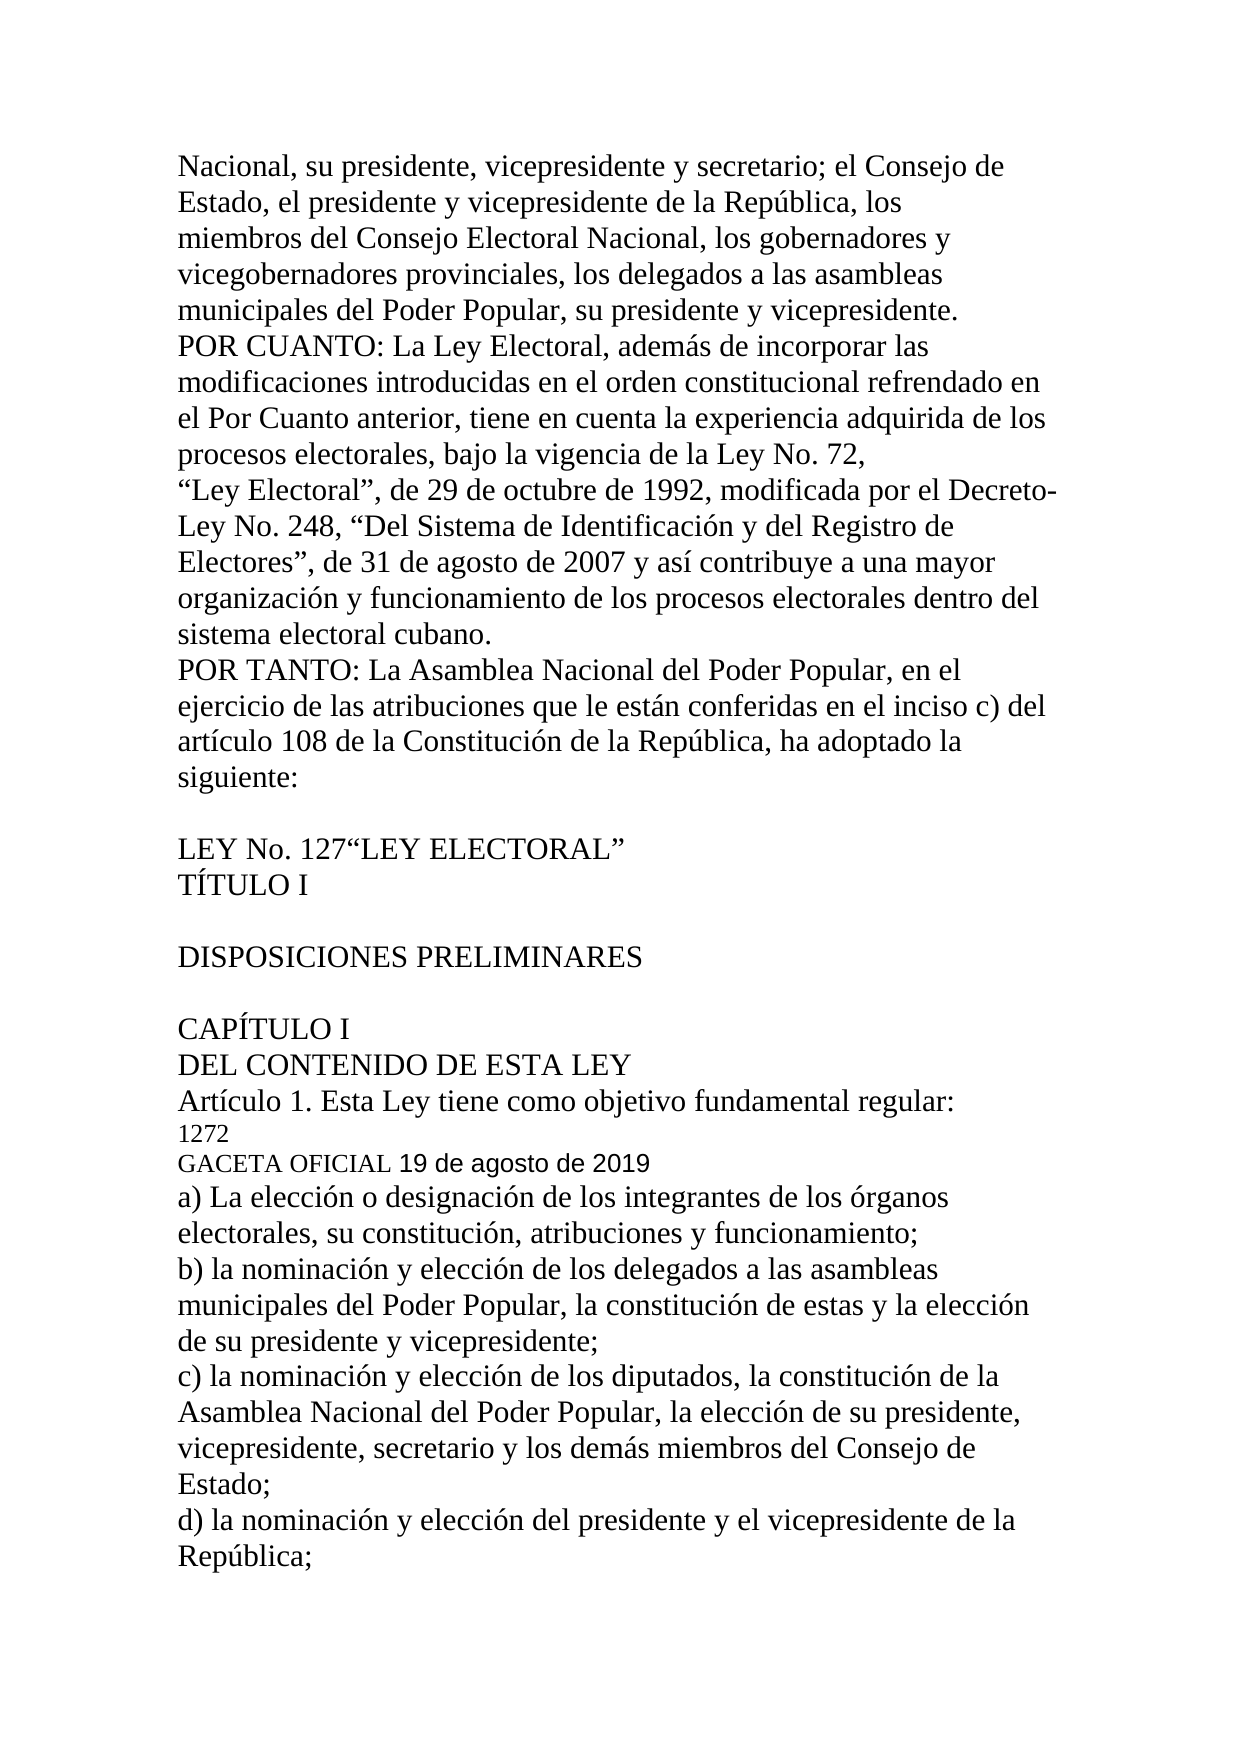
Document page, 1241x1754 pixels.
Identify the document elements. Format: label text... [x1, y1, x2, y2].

text c) la nominación y elección de los diputados, la constitución de la Asamblea Nacional del Poder Popular, la elección de su presidente, vicepresidente, secretario y los demás miembros del Consejo de Estado; [177, 1358, 1063, 1501]
text miembros del Consejo Electoral Nacional, los gobernadores y vicegobernadores provinciales, los delegados a las asambleas municipales del Poder Popular, su presidente y vicepresidente. [177, 219, 1063, 327]
text d) la nominación y elección del presidente y el vicepresidente de la República; [177, 1501, 1063, 1573]
text POR TANTO: La Asamblea Nacional del Poder Popular, en el ejercicio de las atribuciones que le están conferidas en el inciso c) del artículo 108 de la Constitución de la República, ha adoptado la siguiente: [177, 651, 1063, 794]
text sistema electoral cubano. [177, 615, 1063, 651]
text TÍTULO I [177, 866, 1063, 902]
text DISPOSICIONES PRELIMINARES [177, 938, 1063, 974]
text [177, 148, 1063, 219]
text Artículo 1. Esta Ley tiene como objetivo fundamental regular: [177, 1082, 1063, 1118]
text b) la nominación y elección de los delegados a las asambleas municipales del Poder Popular, la constitución de estas y la elección de su presidente y vicepresidente; [177, 1250, 1063, 1358]
text POR CUANTO: La Ley Electoral, además de incorporar las modificaciones introducidas en el orden constitucional refrendado en el Por Cuanto anterior, tiene en cuenta la experiencia adquirida de los procesos electorales, bajo la vigencia de la Ley No. 72, [177, 327, 1063, 471]
text LEY No. 127“LEY ELECTORAL” [177, 831, 1063, 866]
text “Ley Electoral”, de 29 de octubre de 1992, modificada por el Decreto-Ley No. 248, “Del Sistema de Identificación y del Registro de Electores”, de 31 de agosto de 2007 y así contribuye a una mayor organización y funcionamiento de los procesos electorales dentro del [177, 471, 1063, 615]
text a) La elección o designación de los integrantes de los órganos electorales, su constitución, atribuciones y funcionamiento; [177, 1178, 1063, 1250]
text CAPÍTULO I [177, 1010, 1063, 1046]
text GACETA OFICIAL 19 de agosto de 2019 [177, 1148, 1063, 1178]
text 1272 [177, 1118, 1063, 1148]
text DEL CONTENIDO DE ESTA LEY [177, 1046, 1063, 1082]
